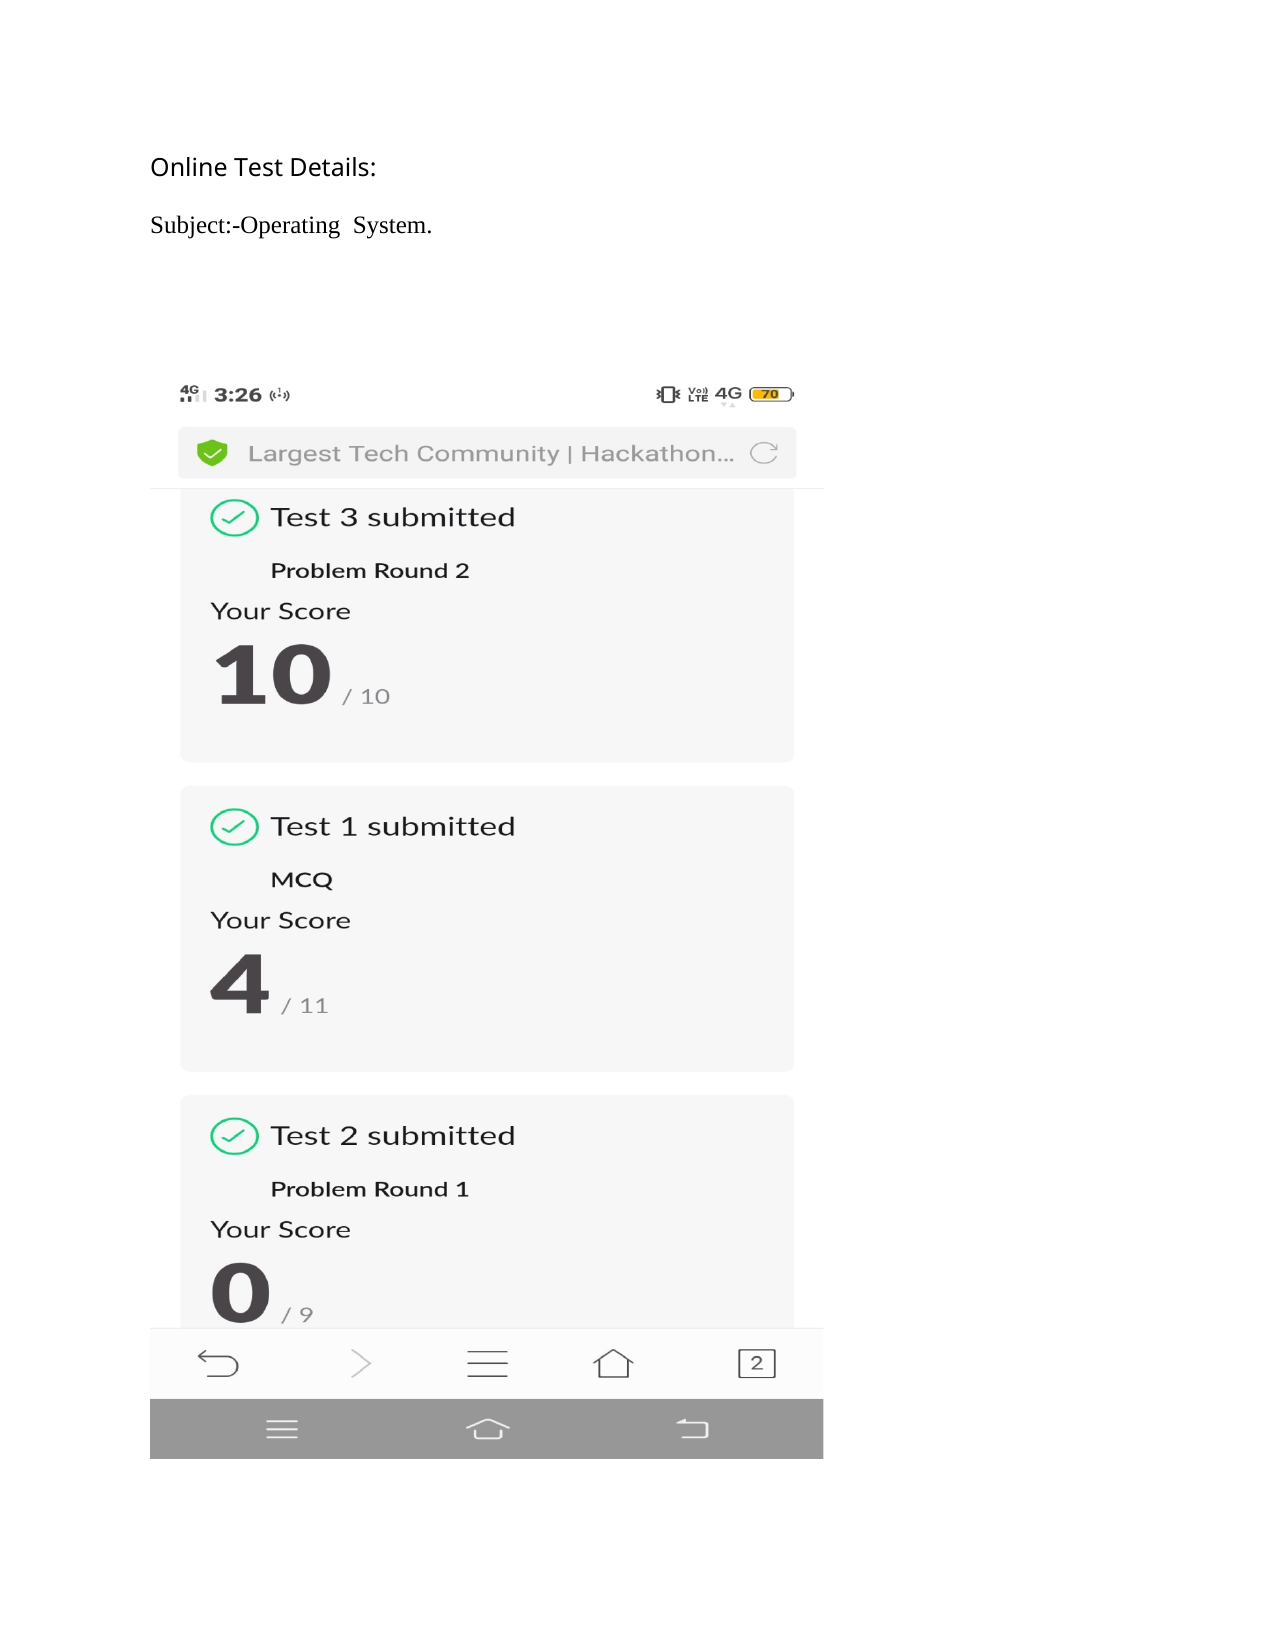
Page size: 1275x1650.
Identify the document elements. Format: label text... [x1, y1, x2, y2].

text Subject:-Operating System. [150, 210, 1125, 239]
text Online Test Details: [150, 150, 1125, 184]
picture [150, 371, 824, 1459]
